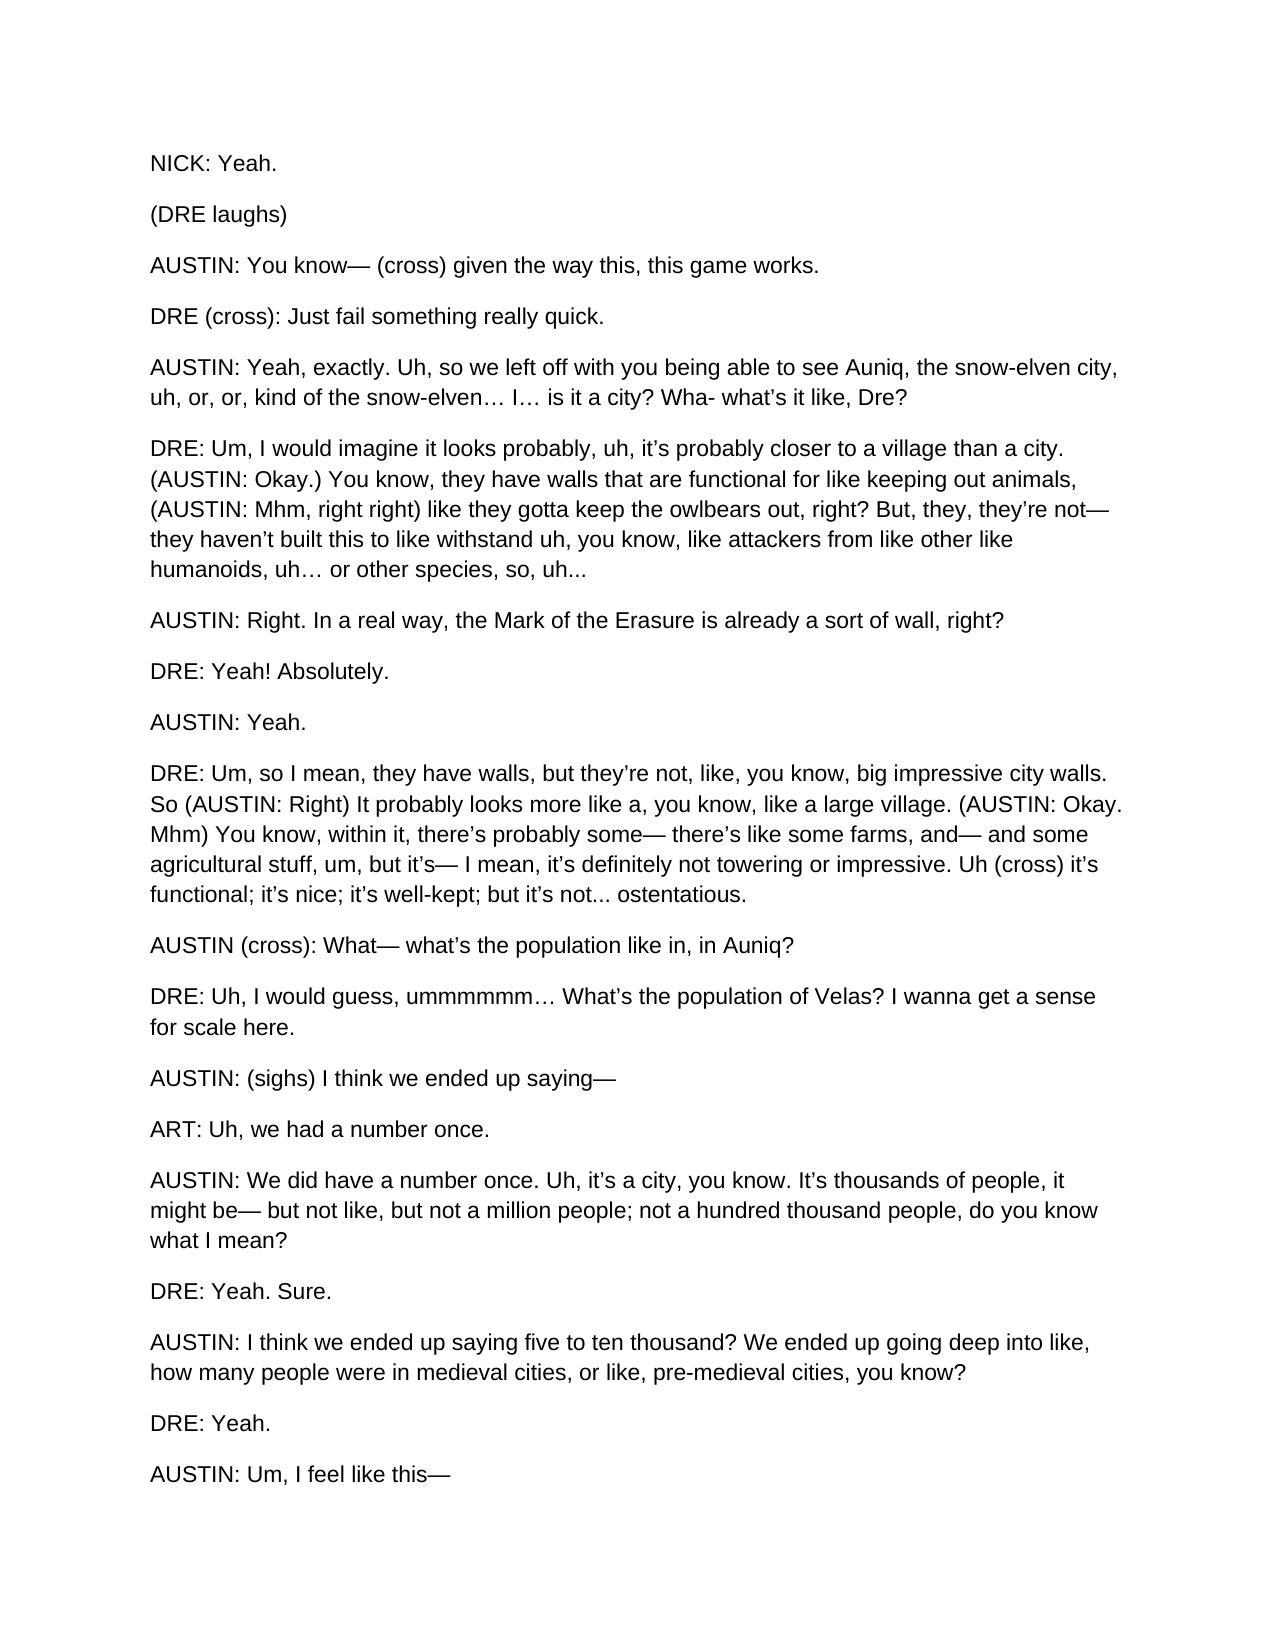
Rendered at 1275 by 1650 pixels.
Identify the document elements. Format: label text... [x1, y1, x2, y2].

text NICK: Yeah. [150, 150, 1125, 176]
text AUSTIN: Right. In a real way, the Mark of the Erasure is already a sort of wall, right? [150, 607, 1125, 634]
text AUSTIN: We did have a number once. Uh, it’s a city, you know. It’s thousands of people, it might be— but not like, but not a million people; not a hundred thousand people, do you know what I mean? [150, 1167, 1125, 1253]
text DRE: Um, so I mean, they have walls, but they’re not, like, you know, big impressive city walls. So (AUSTIN: Right) It probably looks more like a, you know, like a large village. (AUSTIN: Okay. Mhm) You know, within it, there’s probably some— there’s like some farms, and— and some agricultural stuff, um, but it’s— I mean, it’s definitely not towering or impressive. Uh (cross) it’s functional; it’s nice; it’s well-kept; but it’s not... ostentatious. [150, 760, 1125, 908]
text DRE (cross): Just fail something really quick. [150, 303, 1125, 329]
text AUSTIN (cross): What— what’s the population like in, in Auniq? [150, 932, 1125, 959]
text DRE: Yeah. Sure. [150, 1278, 1125, 1304]
text AUSTIN: Um, I feel like this— [150, 1461, 1125, 1488]
text AUSTIN: You know— (cross) given the way this, this game works. [150, 252, 1125, 278]
text (DRE laughs) [150, 201, 1125, 227]
text DRE: Um, I would imagine it looks probably, uh, it’s probably closer to a village than a city. (AUSTIN: Okay.) You know, they have walls that are functional for like keeping out animals, (AUSTIN: Mhm, right right) like they gotta keep the owlbears out, right? But, they, they’re not— they haven’t built this to like withstand uh, you know, like attackers from like other like humanoids, uh… or other species, so, uh... [150, 435, 1125, 583]
text AUSTIN: Yeah. [150, 709, 1125, 736]
text ART: Uh, we had a number once. [150, 1116, 1125, 1142]
text AUSTIN: (sighs) I think we ended up saying— [150, 1064, 1125, 1091]
text DRE: Uh, I would guess, ummmmmm… What’s the population of Velas? I wanna get a sense for scale here. [150, 983, 1125, 1040]
text AUSTIN: I think we ended up saying five to ten thousand? We ended up going deep into like, how many people were in medieval cities, or like, pre-medieval cities, you know? [150, 1329, 1125, 1386]
text DRE: Yeah. [150, 1410, 1125, 1437]
text AUSTIN: Yeah, exactly. Uh, so we left off with you being able to see Auniq, the snow-elven city, uh, or, or, kind of the snow-elven… I… is it a city? Wha- what’s it like, Dre? [150, 354, 1125, 411]
text DRE: Yeah! Absolutely. [150, 658, 1125, 685]
